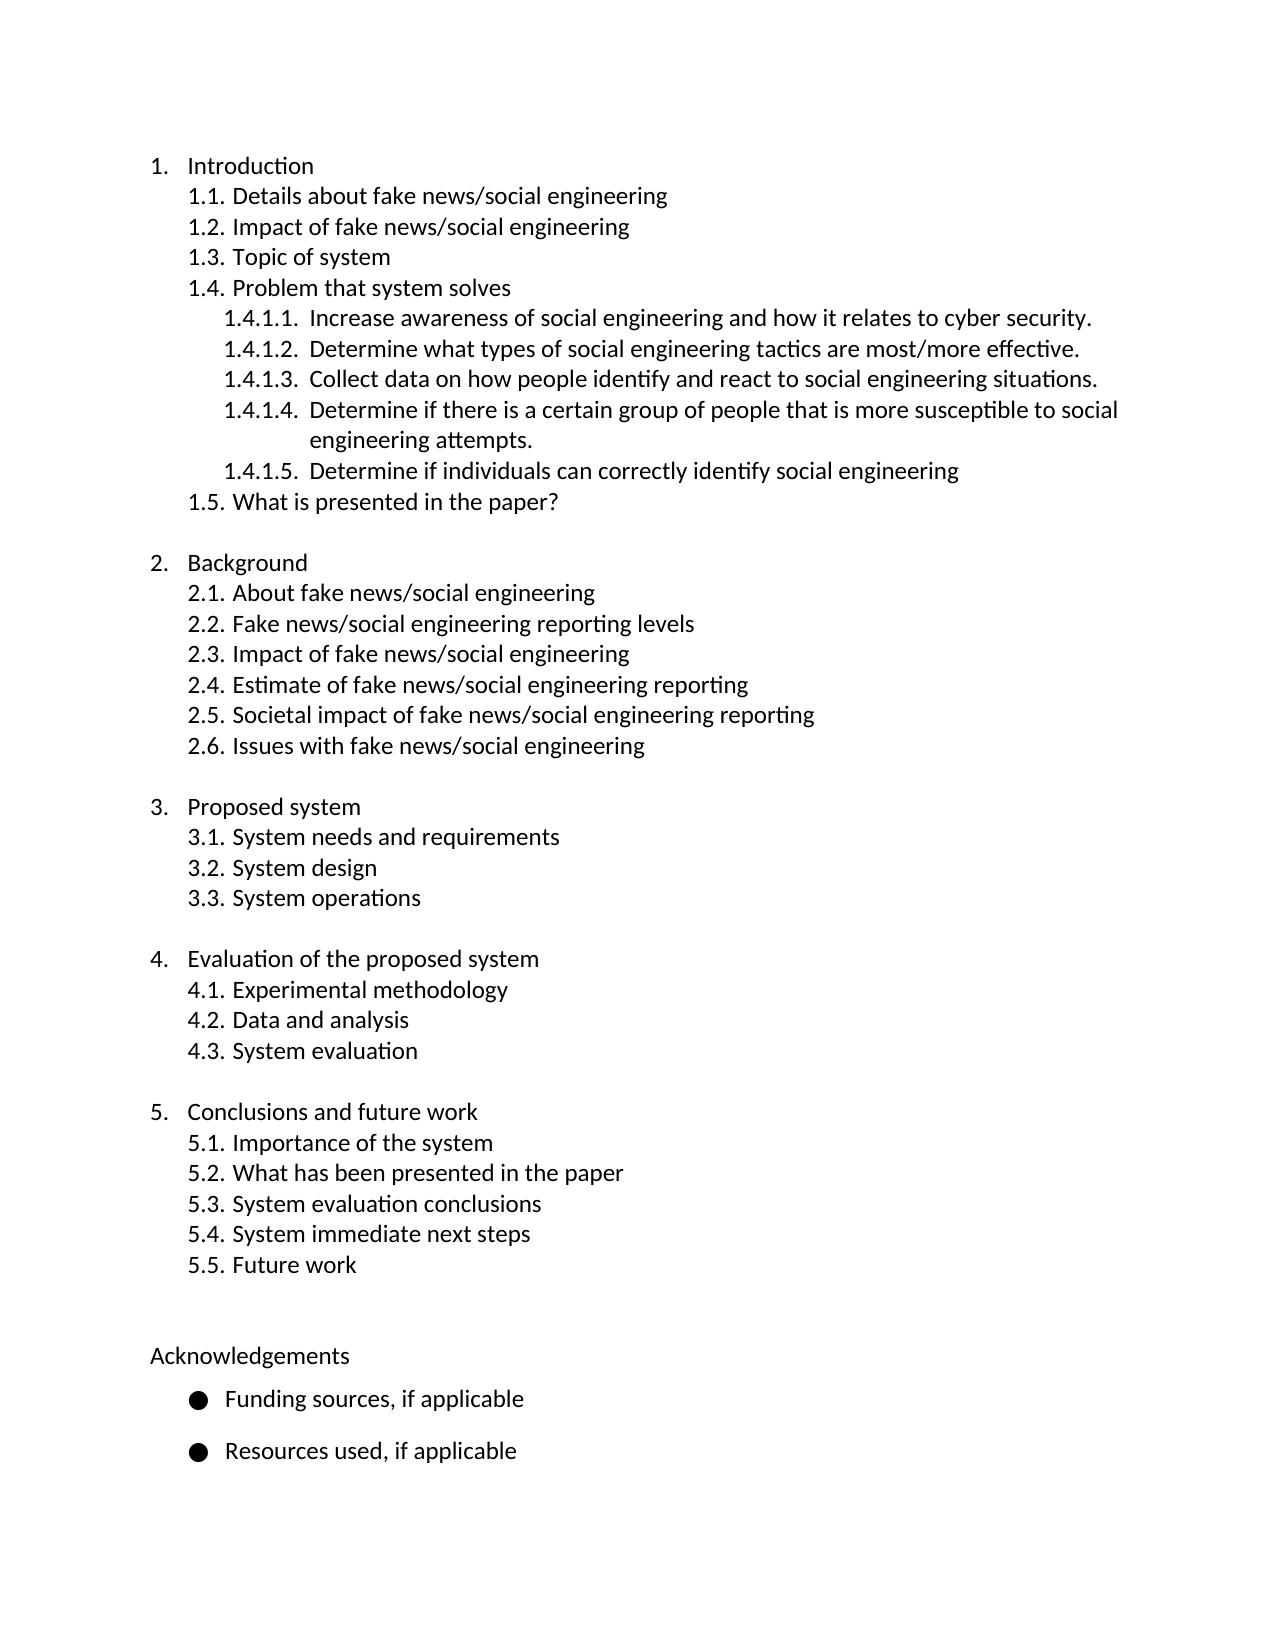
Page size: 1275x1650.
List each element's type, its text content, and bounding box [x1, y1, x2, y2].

list Data and analysis [187, 1004, 1125, 1035]
list System immediate next steps [187, 1218, 1125, 1249]
list Problem that system solves [187, 272, 1125, 303]
list Determine if there is a certain group of people that is more susceptible to social engineering attempts. [223, 394, 1125, 455]
list What has been presented in the paper [187, 1157, 1125, 1188]
list Evaluation of the proposed system [150, 943, 1125, 974]
list Resources used, if applicable [187, 1422, 1125, 1473]
list System evaluation conclusions [187, 1188, 1125, 1218]
list Societal impact of fake news/social engineering reporting [187, 699, 1125, 730]
list System design [187, 852, 1125, 882]
list Issues with fake news/social engineering [187, 730, 1125, 760]
list Conclusions and future work [150, 1096, 1125, 1127]
list Fake news/social engineering reporting levels [187, 608, 1125, 638]
list About fake news/social engineering [187, 577, 1125, 608]
list System evaluation [187, 1035, 1125, 1066]
list Proposed system [150, 791, 1125, 821]
list Determine if individuals can correctly identify social engineering [223, 455, 1125, 486]
list Determine what types of social engineering tactics are most/more effective. [223, 333, 1125, 364]
list Details about fake news/social engineering [187, 181, 1125, 211]
list Increase awareness of social engineering and how it relates to cyber security. [223, 303, 1125, 333]
list Estimate of fake news/social engineering reporting [187, 669, 1125, 699]
list Funding sources, if applicable [187, 1371, 1125, 1422]
list Background [150, 547, 1125, 577]
list What is presented in the paper? [187, 486, 1125, 516]
list Topic of system [187, 242, 1125, 272]
list Impact of fake news/social engineering [187, 211, 1125, 242]
text Acknowledgements [150, 1340, 1125, 1371]
list Importance of the system [187, 1127, 1125, 1157]
list System operations [187, 882, 1125, 913]
list Introduction [150, 150, 1125, 181]
list Collect data on how people identify and react to social engineering situations. [223, 364, 1125, 394]
list System needs and requirements [187, 821, 1125, 852]
list Future work [187, 1249, 1125, 1279]
list Experimental methodology [187, 974, 1125, 1004]
list Impact of fake news/social engineering [187, 638, 1125, 669]
